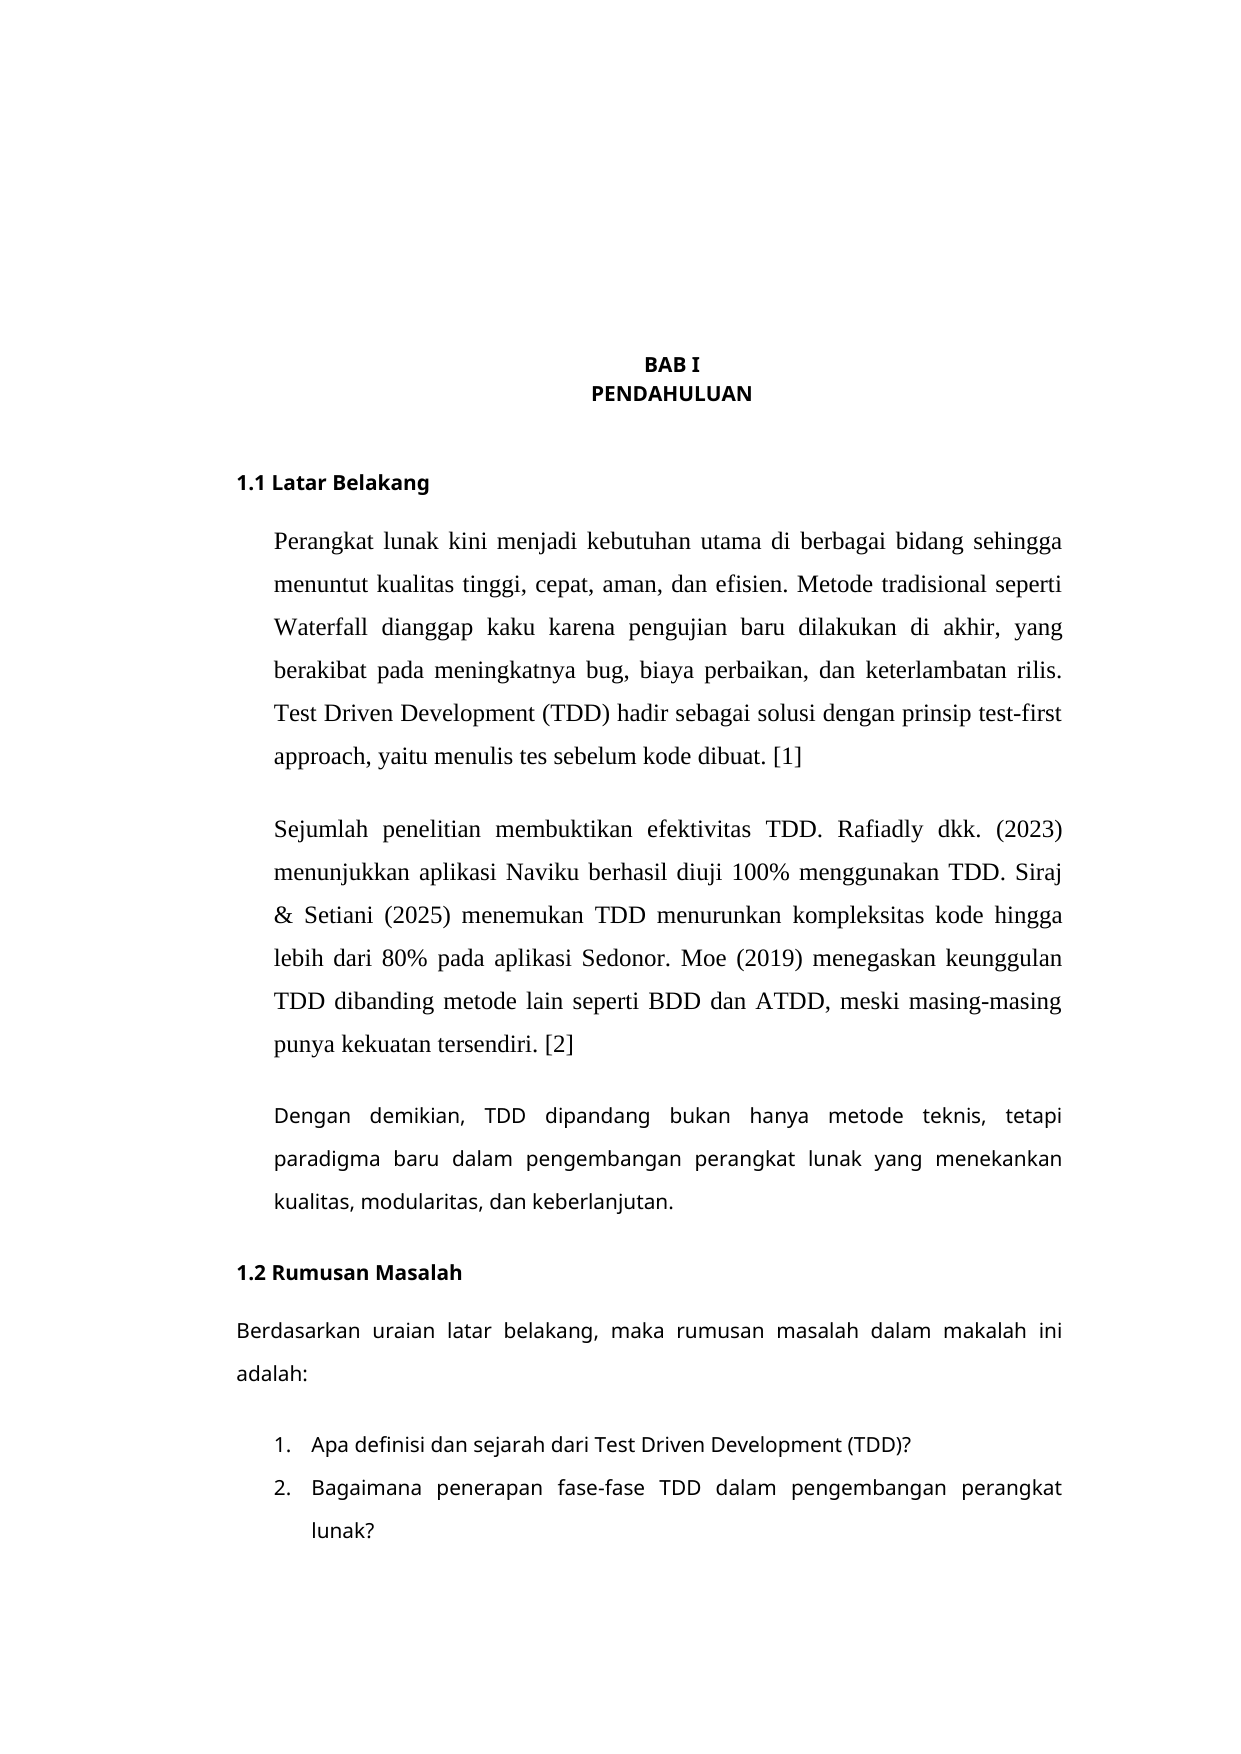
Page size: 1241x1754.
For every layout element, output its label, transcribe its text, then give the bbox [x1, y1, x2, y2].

subtitle 1.2 Rumusan Masalah [236, 1258, 1063, 1287]
text Berdasarkan uraian latar belakang, maka rumusan masalah dalam makalah ini adalah: [236, 1316, 1063, 1387]
list Apa definisi dan sejarah dari Test Driven Development (TDD)? [274, 1431, 1063, 1459]
text Perangkat lunak kini menjadi kebutuhan utama di berbagai bidang sehingga menuntut kualitas tinggi, cepat, aman, dan efisien. Metode tradisional seperti Waterfall dianggap kaku karena pengujian baru dilakukan di akhir, yang berakibat pada meningkatnya bug, biaya perbaikan, dan keterlambatan rilis. Test Driven Development (TDD) hadir sebagai solusi dengan prinsip test-first approach, yaitu menulis tes sebelum kode dibuat. [1] [274, 526, 1063, 770]
subtitle 1.1 Latar Belakang [236, 468, 1063, 497]
text Dengan demikian, TDD dipandang bukan hanya metode teknis, tetapi paradigma baru dalam pengembangan perangkat lunak yang menekankan kualitas, modularitas, dan keberlanjutan. [274, 1102, 1063, 1215]
list Bagaimana penerapan fase-fase TDD dalam pengembangan perangkat lunak? [274, 1502, 1063, 1573]
subtitle BAB I [281, 350, 1063, 378]
text Sejumlah penelitian membuktikan efektivitas TDD. Rafiadly dkk. (2023) menunjukkan aplikasi Naviku berhasil diuji 100% menggunakan TDD. Siraj & Setiani (2025) menemukan TDD menurunkan kompleksitas kode hingga lebih dari 80% pada aplikasi Sedonor. Moe (2019) menegaskan keunggulan TDD dibanding metode lain seperti BDD dan ATDD, meski masing-masing punya kekuatan tersendiri. [2] [274, 814, 1063, 1058]
subtitle PENDAHULUAN [281, 379, 1063, 407]
